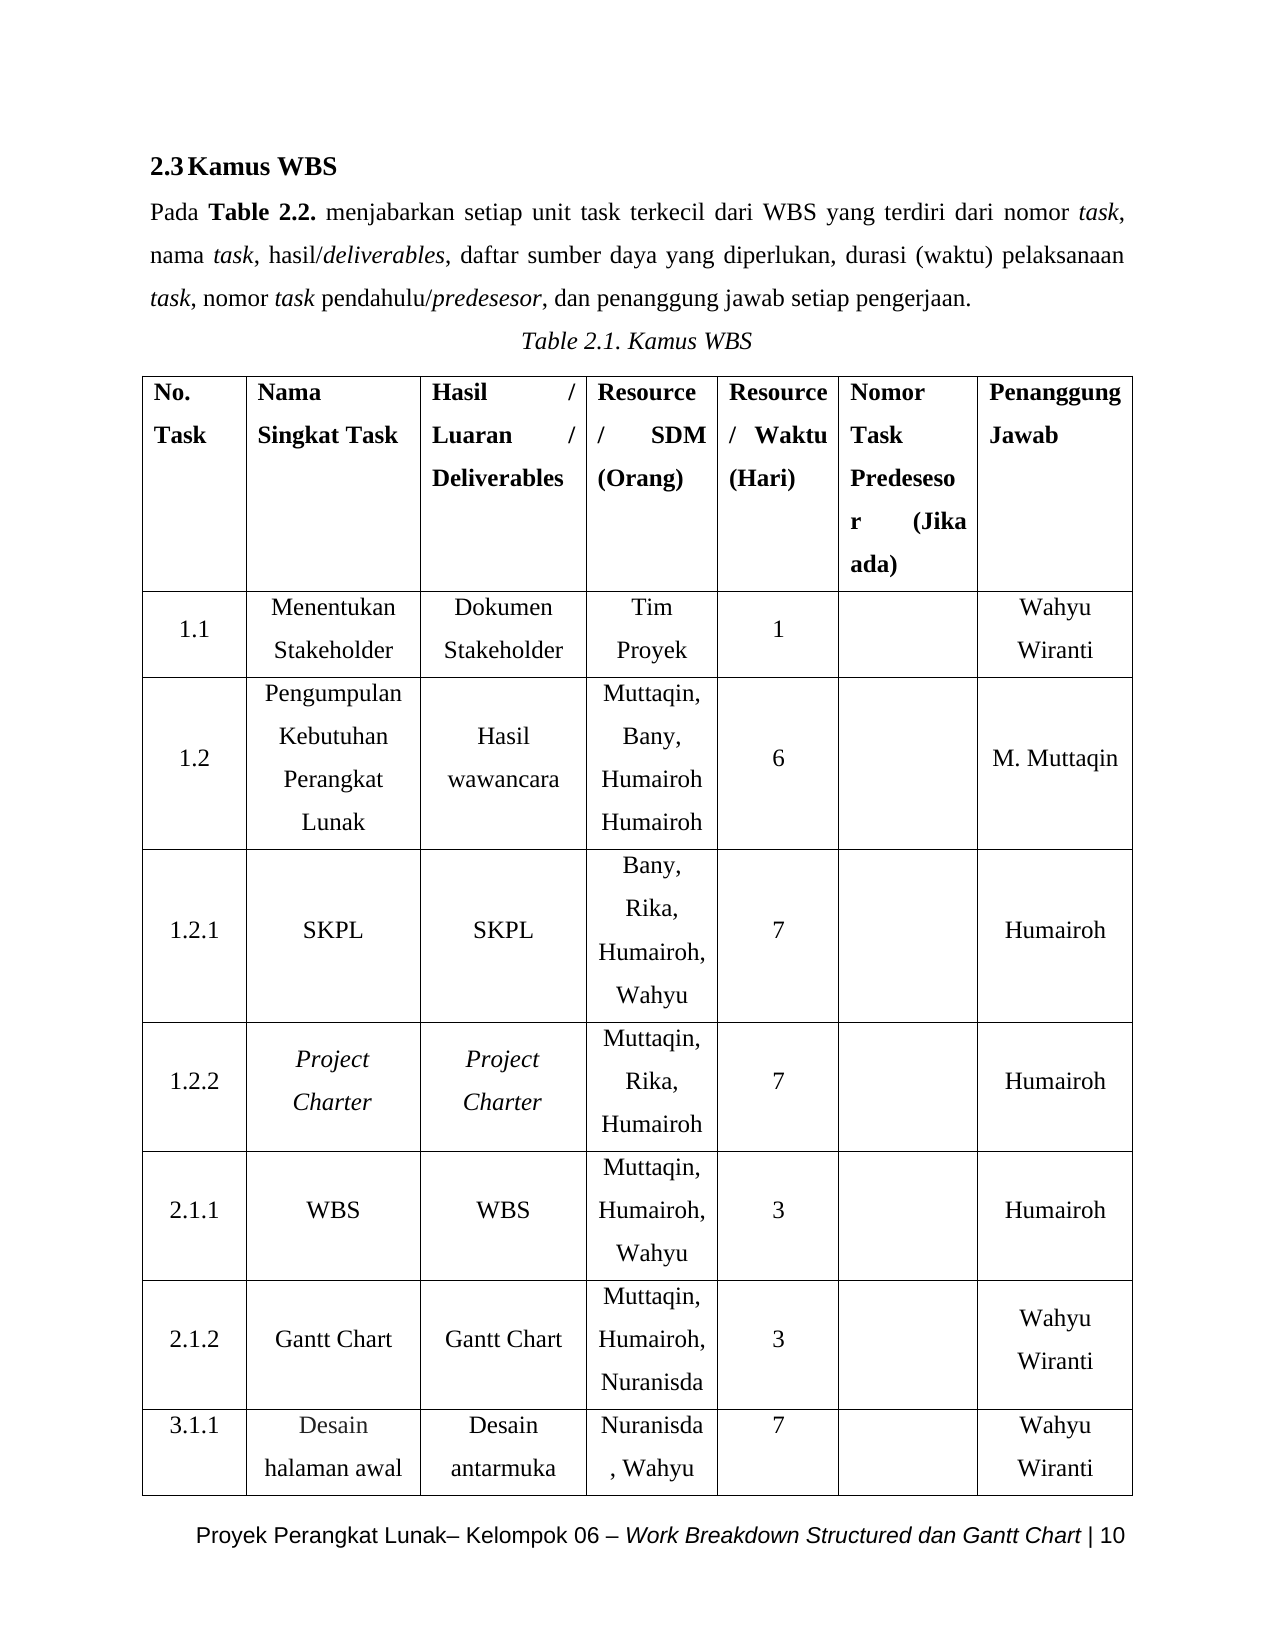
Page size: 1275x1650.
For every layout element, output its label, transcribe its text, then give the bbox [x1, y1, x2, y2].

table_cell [587, 1410, 717, 1495]
table_header Penanggung Jawab [978, 377, 1132, 591]
table_cell SKPL [247, 850, 420, 1022]
text Pada Table 2.2. menjabarkan setiap unit task terkecil dari WBS yang terdiri dari nomor task, nama task, hasil/deliverables, daftar sumber daya yang diperlukan, durasi (waktu) pelaksanaan task, nomor task pendahulu/predesesor, dan penanggung jawab setiap pengerjaan. [150, 197, 1125, 312]
table_header Hasil / Luaran / Deliverables [421, 377, 586, 591]
table_cell Project Charter [421, 1023, 586, 1151]
table_cell 2.1.1 [143, 1152, 246, 1280]
table_cell 1.2.1 [143, 850, 246, 1022]
table_cell WBS [247, 1152, 420, 1280]
table_cell 7 [718, 1023, 838, 1151]
table_cell Tim Proyek [587, 592, 717, 677]
table_cell Muttaqin, Humairoh, Wahyu [587, 1152, 717, 1280]
table_cell 6 [718, 678, 838, 849]
table_header Nomor Task Predesesor (Jika ada) [839, 377, 977, 591]
table_header Resource / Waktu (Hari) [718, 377, 838, 591]
table_cell 7 [718, 850, 838, 1022]
table_cell [839, 678, 977, 849]
table_cell [839, 1410, 977, 1495]
table_cell SKPL [421, 850, 586, 1022]
table_cell Muttaqin, Humairoh, Nuranisda [587, 1281, 717, 1409]
table_cell M. Muttaqin [978, 678, 1132, 849]
table_cell Gantt Chart [247, 1281, 420, 1409]
table_cell Pengumpulan Kebutuhan Perangkat Lunak [247, 678, 420, 849]
table_cell Humairoh [978, 1152, 1132, 1280]
table_cell Desain halaman awal [247, 1410, 420, 1495]
table_cell Bany, Rika, Humairoh, Wahyu [587, 850, 717, 1022]
table_header Resource / SDM (Orang) [587, 377, 717, 591]
table_cell Wahyu Wiranti [978, 592, 1132, 677]
table_cell 1 [718, 592, 838, 677]
table_cell 3.1.1 [143, 1410, 246, 1495]
table_header No. Task [143, 377, 246, 591]
table_cell Muttaqin, Bany, Humairoh Humairoh [587, 678, 717, 849]
table_header Nama Singkat Task [247, 377, 420, 591]
table_cell 1.2 [143, 678, 246, 849]
table_cell 7 [718, 1410, 838, 1495]
table_cell Humairoh [978, 850, 1132, 1022]
table_cell Humairoh [978, 1023, 1132, 1151]
table_cell 3 [718, 1152, 838, 1280]
table_cell [839, 1152, 977, 1280]
table_cell Dokumen Stakeholder [421, 592, 586, 677]
table_cell Wahyu Wiranti [978, 1281, 1132, 1409]
table_cell 3 [718, 1281, 838, 1409]
table_cell Gantt Chart [421, 1281, 586, 1409]
table_cell Hasil wawancara [421, 678, 586, 849]
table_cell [421, 1410, 586, 1495]
table_cell [839, 1023, 977, 1151]
table_cell 1.2.2 [143, 1023, 246, 1151]
text Table 2.1. Kamus WBS [150, 326, 1125, 355]
table_cell [839, 592, 977, 677]
table_cell Menentukan Stakeholder [247, 592, 420, 677]
table_cell 1.1 [143, 592, 246, 677]
table_cell Wahyu Wiranti [978, 1410, 1132, 1495]
table_cell WBS [421, 1152, 586, 1280]
table_cell 2.1.2 [143, 1281, 246, 1409]
table_cell Muttaqin, Rika, Humairoh [587, 1023, 717, 1151]
table_cell [839, 850, 977, 1022]
subtitle Kamus WBS [150, 150, 1125, 181]
table_cell Project Charter [247, 1023, 420, 1151]
table_cell [839, 1281, 977, 1409]
